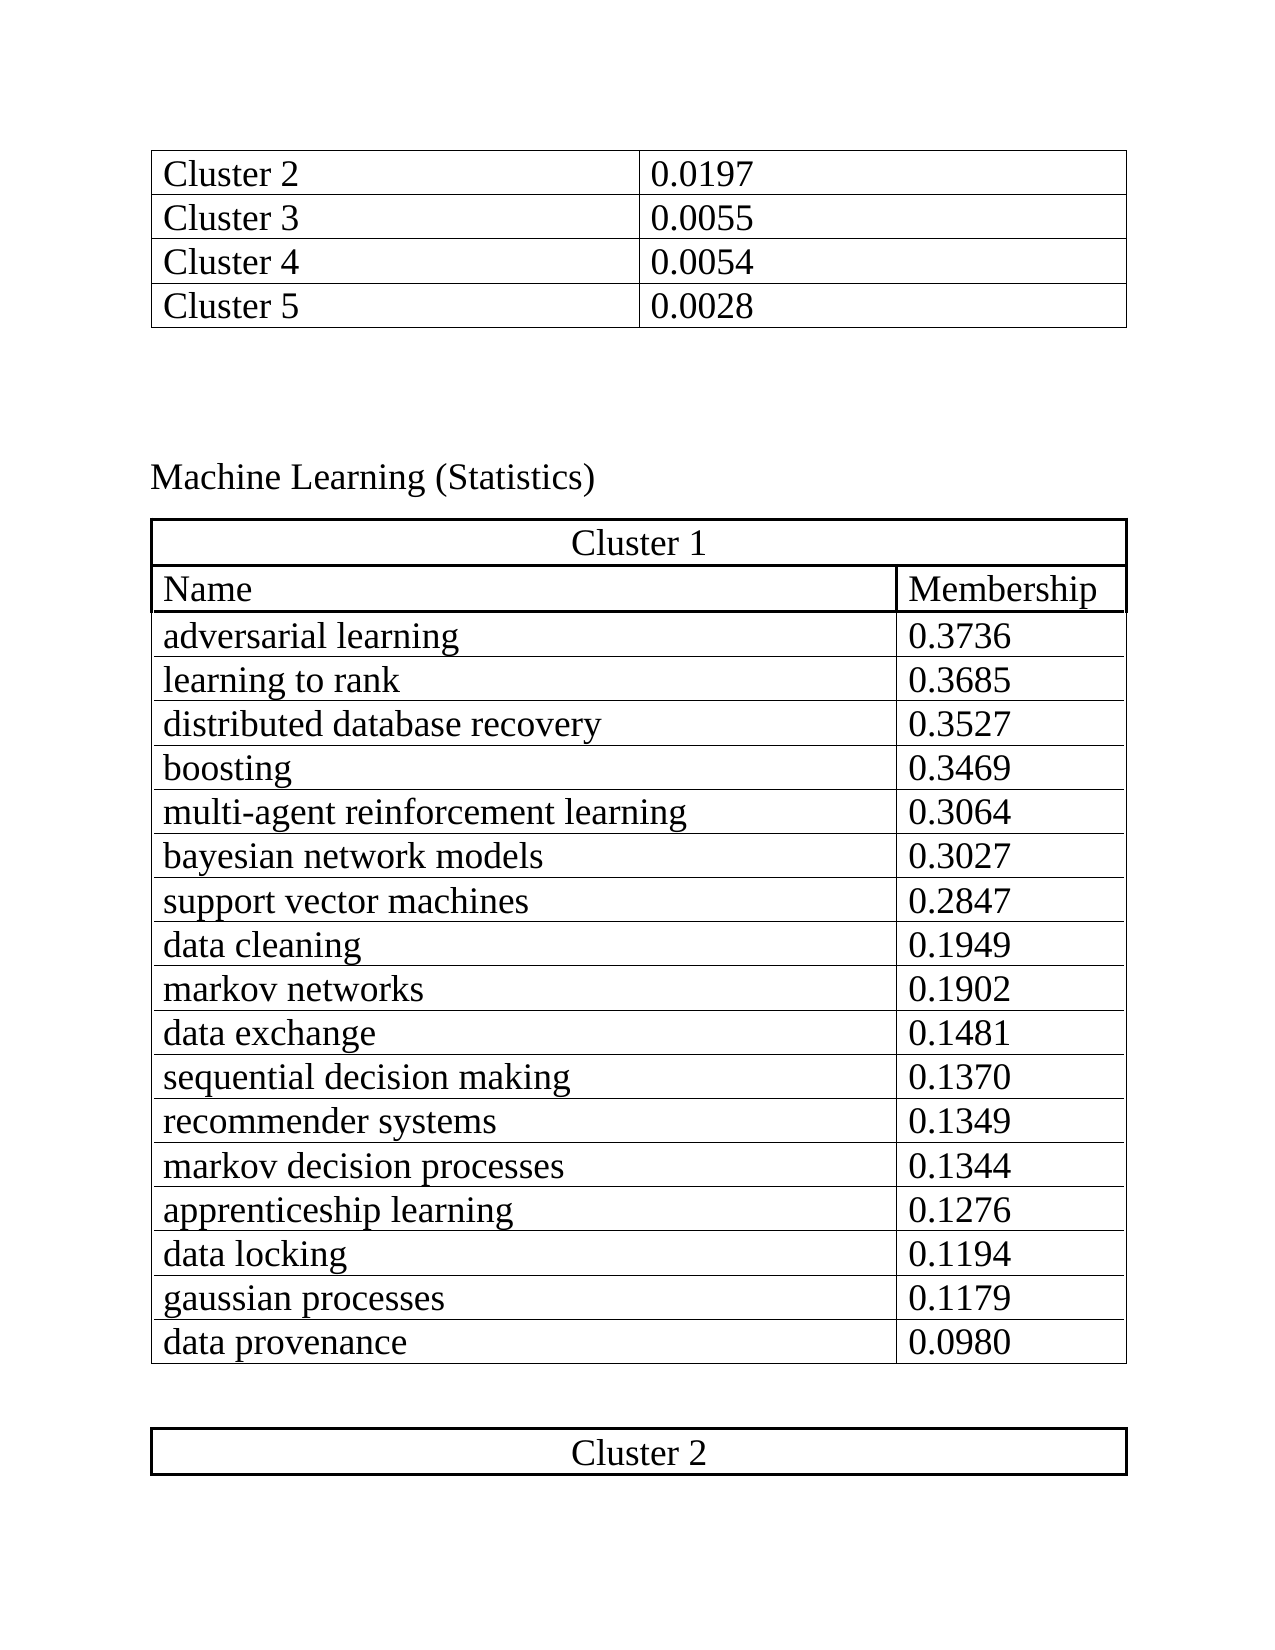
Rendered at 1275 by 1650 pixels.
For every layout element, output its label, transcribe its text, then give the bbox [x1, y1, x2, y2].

table_cell Cluster 3 [152, 195, 639, 238]
table_cell 0.3736 [897, 610, 1126, 656]
table_cell markov decision processes [152, 1142, 896, 1186]
table_cell Name [153, 567, 895, 610]
table_cell 0.0980 [897, 1319, 1126, 1363]
table_cell Cluster 4 [152, 239, 639, 282]
table_cell data locking [152, 1230, 896, 1274]
table_cell apprenticeship learning [152, 1186, 896, 1230]
table_cell 0.0197 [640, 151, 1126, 194]
table_cell 0.3469 [897, 745, 1126, 789]
table_cell learning to rank [152, 656, 896, 700]
table_header Cluster 2 [153, 1430, 1125, 1473]
table_cell 0.1370 [897, 1054, 1126, 1098]
table_cell Membership [898, 567, 1125, 610]
table_cell gaussian processes [152, 1275, 896, 1319]
table_cell 0.1481 [897, 1010, 1126, 1054]
table_cell 0.1949 [897, 921, 1126, 965]
table_cell sequential decision making [152, 1054, 896, 1098]
table_cell 0.1276 [897, 1186, 1126, 1230]
table_cell data exchange [152, 1010, 896, 1054]
table_cell 0.0028 [640, 284, 1126, 327]
table_cell 0.0054 [640, 239, 1126, 282]
table_cell multi-agent reinforcement learning [152, 789, 896, 833]
table_cell data provenance [152, 1319, 896, 1363]
table_cell Cluster 2 [152, 151, 639, 194]
table_cell 0.1349 [897, 1098, 1126, 1142]
table_cell data cleaning [152, 921, 896, 965]
table_cell 0.2847 [897, 877, 1126, 921]
table_cell 0.1194 [897, 1230, 1126, 1274]
table_cell support vector machines [152, 877, 896, 921]
table_cell 0.3064 [897, 789, 1126, 833]
text Machine Learning (Statistics) [150, 454, 1125, 497]
table_cell 0.1902 [897, 965, 1126, 1009]
table_cell distributed database recovery [152, 700, 896, 744]
table_cell 0.3685 [897, 656, 1126, 700]
table_cell 0.1344 [897, 1142, 1126, 1186]
table_header Cluster 1 [153, 521, 1125, 564]
table_cell markov networks [152, 965, 896, 1009]
table_cell Cluster 5 [152, 284, 639, 327]
table_cell recommender systems [152, 1098, 896, 1142]
table_cell adversarial learning [152, 610, 896, 656]
table_cell 0.3527 [897, 700, 1126, 744]
table_cell bayesian network models [152, 833, 896, 877]
table_cell 0.1179 [897, 1275, 1126, 1319]
table_cell 0.0055 [640, 195, 1126, 238]
table_cell 0.3027 [897, 833, 1126, 877]
table_cell boosting [152, 745, 896, 789]
